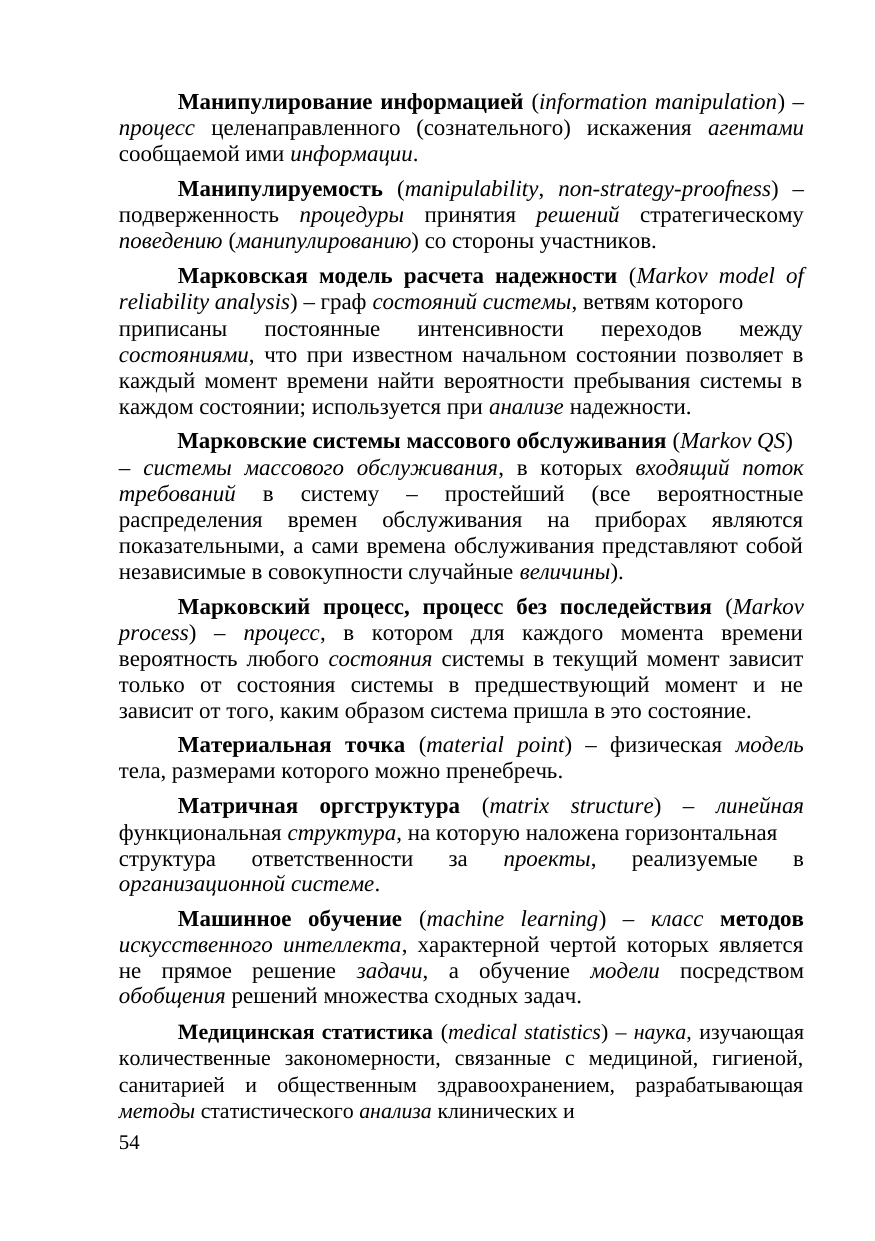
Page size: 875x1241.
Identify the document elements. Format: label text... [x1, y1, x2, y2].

text Манипулируемость (manipulability, non-strategy-proofness) – подверженность процедуры принятия решений стратегическому поведению (манипулированию) со стороны участников. [119, 176, 804, 253]
text Марковский процесс, процесс без последействия (Markov process) – процесс, в котором для каждого момента времени вероятность любого состояния системы в текущий момент зависит только от состояния системы в предшествующий момент и не зависит от того, каким образом система пришла в это состояние. [119, 594, 804, 723]
text Марковская модель расчета надежности (Markov model of reliability analysis) – граф состояний системы, ветвям которого [119, 263, 804, 314]
text Матричная оргструктура (matrix structure) – линейная функциональная структура, на которую наложена горизонтальная [119, 793, 804, 845]
text Машинное обучение (machine learning) – класс методов искусственного интеллекта, характерной чертой которых является не прямое решение задачи, а обучение модели посредством обобщения решений множества сходных задач. [119, 906, 804, 1009]
text Медицинская статистика (medical statistics) – наука, изучающая количественные закономерности, связанные с медициной, гигиеной, санитарией и общественным здравоохранением, разрабатывающая методы статистического анализа клинических и [119, 1019, 804, 1123]
text 54 [119, 1130, 804, 1154]
text приписаны постоянные интенсивности переходов между состояниями, что при известном начальном состоянии позволяет в каждый момент времени найти вероятности пребывания системы в каждом состоянии; используется при анализе надежности. [119, 316, 804, 419]
text Манипулирование информацией (information manipulation) – процесс целенаправленного (сознательного) искажения агентами сообщаемой ими информации. [119, 89, 804, 166]
text Материальная точка (material point) – физическая модель тела, размерами которого можно пренебречь. [119, 732, 804, 784]
text структура ответственности за проекты, реализуемые в организационной системе. [119, 846, 804, 896]
text Марковские системы массового обслуживания (Markov QS) [177, 427, 804, 454]
text – системы массового обслуживания, в которых входящий поток требований в систему – простейший (все вероятностные распределения времен обслуживания на приборах являются показательными, а сами времена обслуживания представляют собой независимые в совокупности случайные величины). [119, 455, 804, 584]
